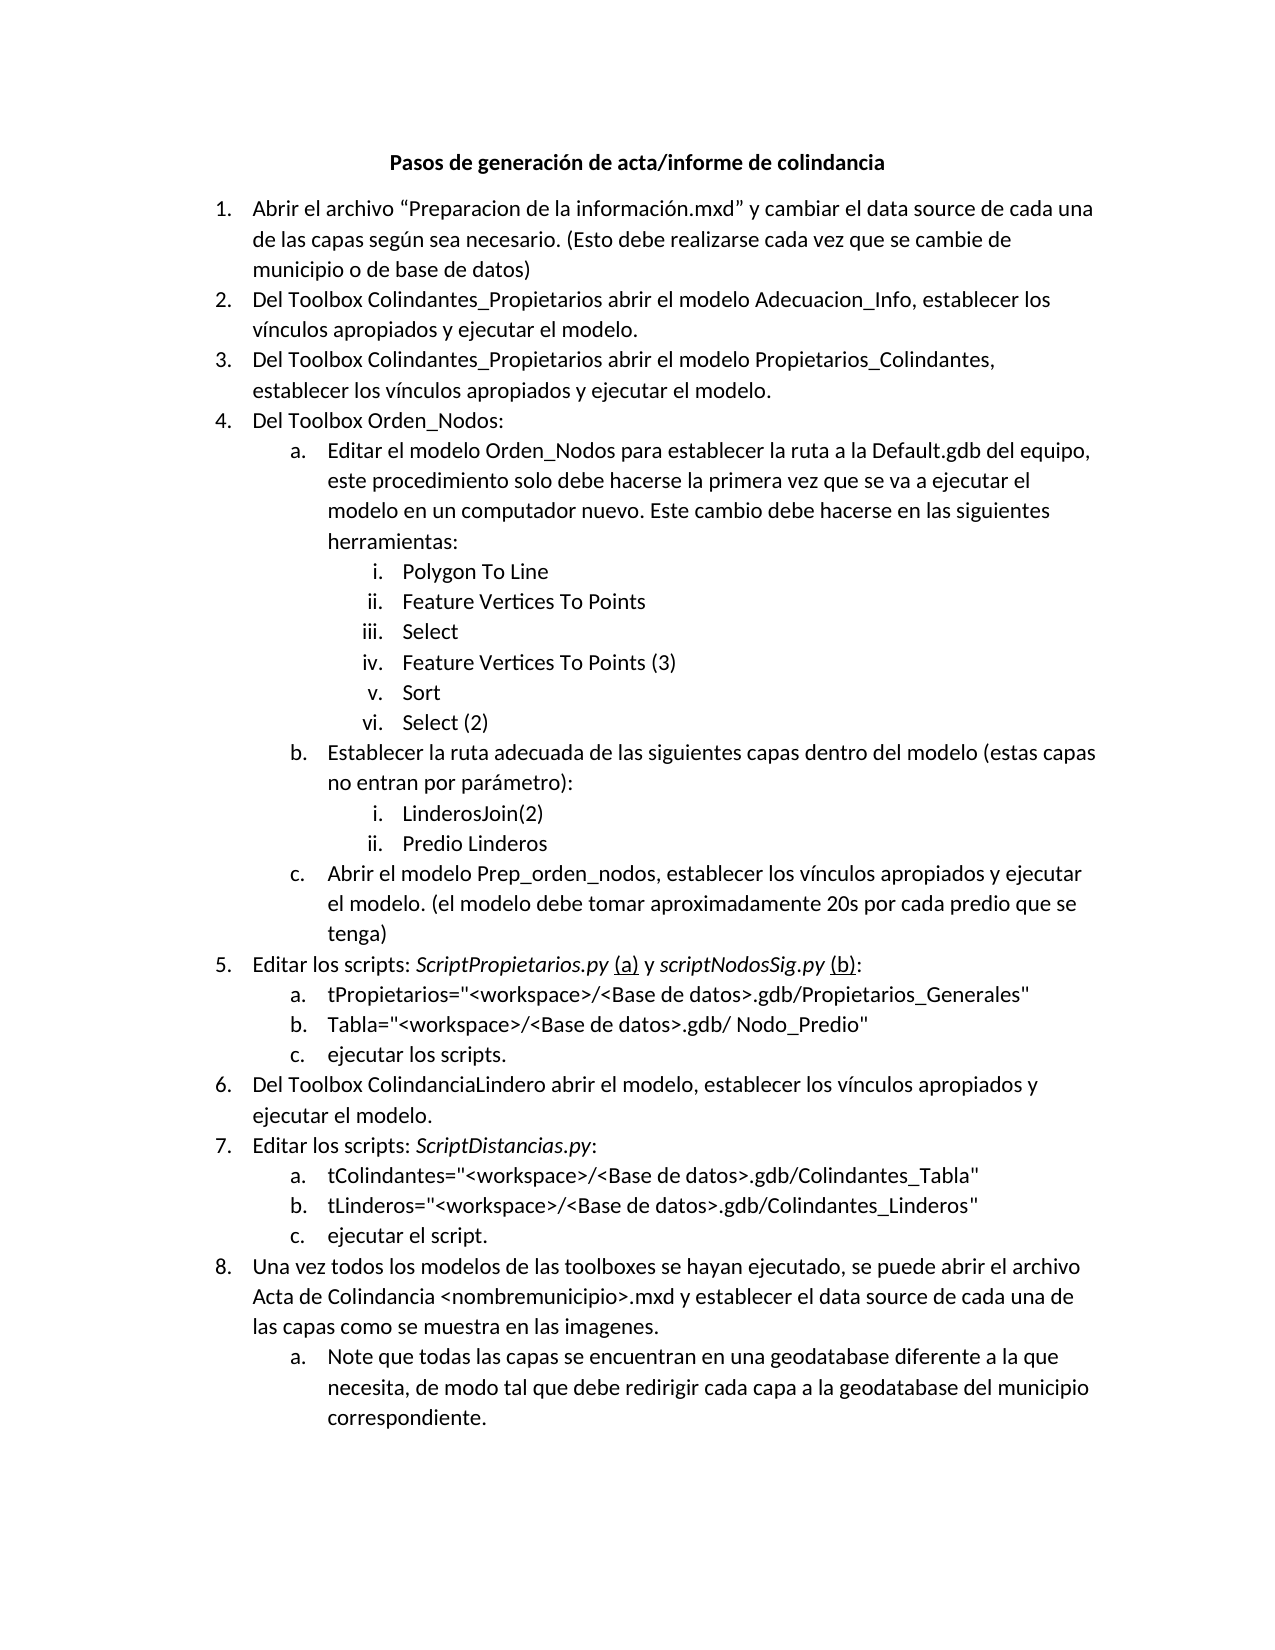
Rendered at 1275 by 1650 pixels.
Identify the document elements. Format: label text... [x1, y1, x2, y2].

list tPropietarios="<workspace>/<Base de datos>.gdb/Propietarios_Generales" [290, 980, 1098, 1008]
list Polygon To Line [383, 557, 1098, 585]
list ejecutar el script. [290, 1222, 1098, 1249]
list Feature Vertices To Points [383, 587, 1098, 615]
list Editar los scripts: ScriptDistancias.py: [215, 1131, 1098, 1159]
list Del Toolbox ColindanciaLindero abrir el modelo, establecer los vínculos apropiados y ejecutar el modelo. [215, 1071, 1098, 1129]
list Predio Linderos [383, 829, 1098, 857]
list Del Toolbox Colindantes_Propietarios abrir el modelo Propietarios_Colindantes, establecer los vínculos apropiados y ejecutar el modelo. [215, 346, 1098, 404]
list Editar el modelo Orden_Nodos para establecer la ruta a la Default.gdb del equipo, este procedimiento solo debe hacerse la primera vez que se va a ejecutar el modelo en un computador nuevo. Este cambio debe hacerse en las siguientes herramientas: [290, 436, 1098, 555]
list tLinderos="<workspace>/<Base de datos>.gdb/Colindantes_Linderos" [290, 1191, 1098, 1219]
text Pasos de generación de acta/informe de colindancia [177, 148, 1098, 176]
list Select (2) [383, 708, 1098, 736]
list Feature Vertices To Points (3) [383, 648, 1098, 676]
list Abrir el modelo Prep_orden_nodos, establecer los vínculos apropiados y ejecutar el modelo. (el modelo debe tomar aproximadamente 20s por cada predio que se tenga) [290, 859, 1098, 947]
list Sort [383, 678, 1098, 706]
list LinderosJoin(2) [383, 799, 1098, 827]
list Establecer la ruta adecuada de las siguientes capas dentro del modelo (estas capas no entran por parámetro): [290, 738, 1098, 796]
list tColindantes="<workspace>/<Base de datos>.gdb/Colindantes_Tabla" [290, 1161, 1098, 1189]
list Del Toolbox Orden_Nodos: [215, 406, 1098, 434]
list Tabla="<workspace>/<Base de datos>.gdb/ Nodo_Predio" [290, 1010, 1098, 1038]
list Una vez todos los modelos de las toolboxes se hayan ejecutado, se puede abrir el archivo Acta de Colindancia <nombremunicipio>.mxd y establecer el data source de cada una de las capas como se muestra en las imagenes. [215, 1252, 1098, 1340]
list Editar los scripts: ScriptPropietarios.py (a) y scriptNodosSig.py (b): [215, 950, 1098, 978]
list Abrir el archivo “Preparacion de la información.mxd” y cambiar el data source de cada una de las capas según sea necesario. (Esto debe realizarse cada vez que se cambie de municipio o de base de datos) [215, 194, 1098, 283]
list Note que todas las capas se encuentran en una geodatabase diferente a la que necesita, de modo tal que debe redirigir cada capa a la geodatabase del municipio correspondiente. [290, 1342, 1098, 1431]
list Del Toolbox Colindantes_Propietarios abrir el modelo Adecuacion_Info, establecer los vínculos apropiados y ejecutar el modelo. [215, 285, 1098, 343]
list ejecutar los scripts. [290, 1040, 1098, 1068]
list Select [383, 617, 1098, 645]
